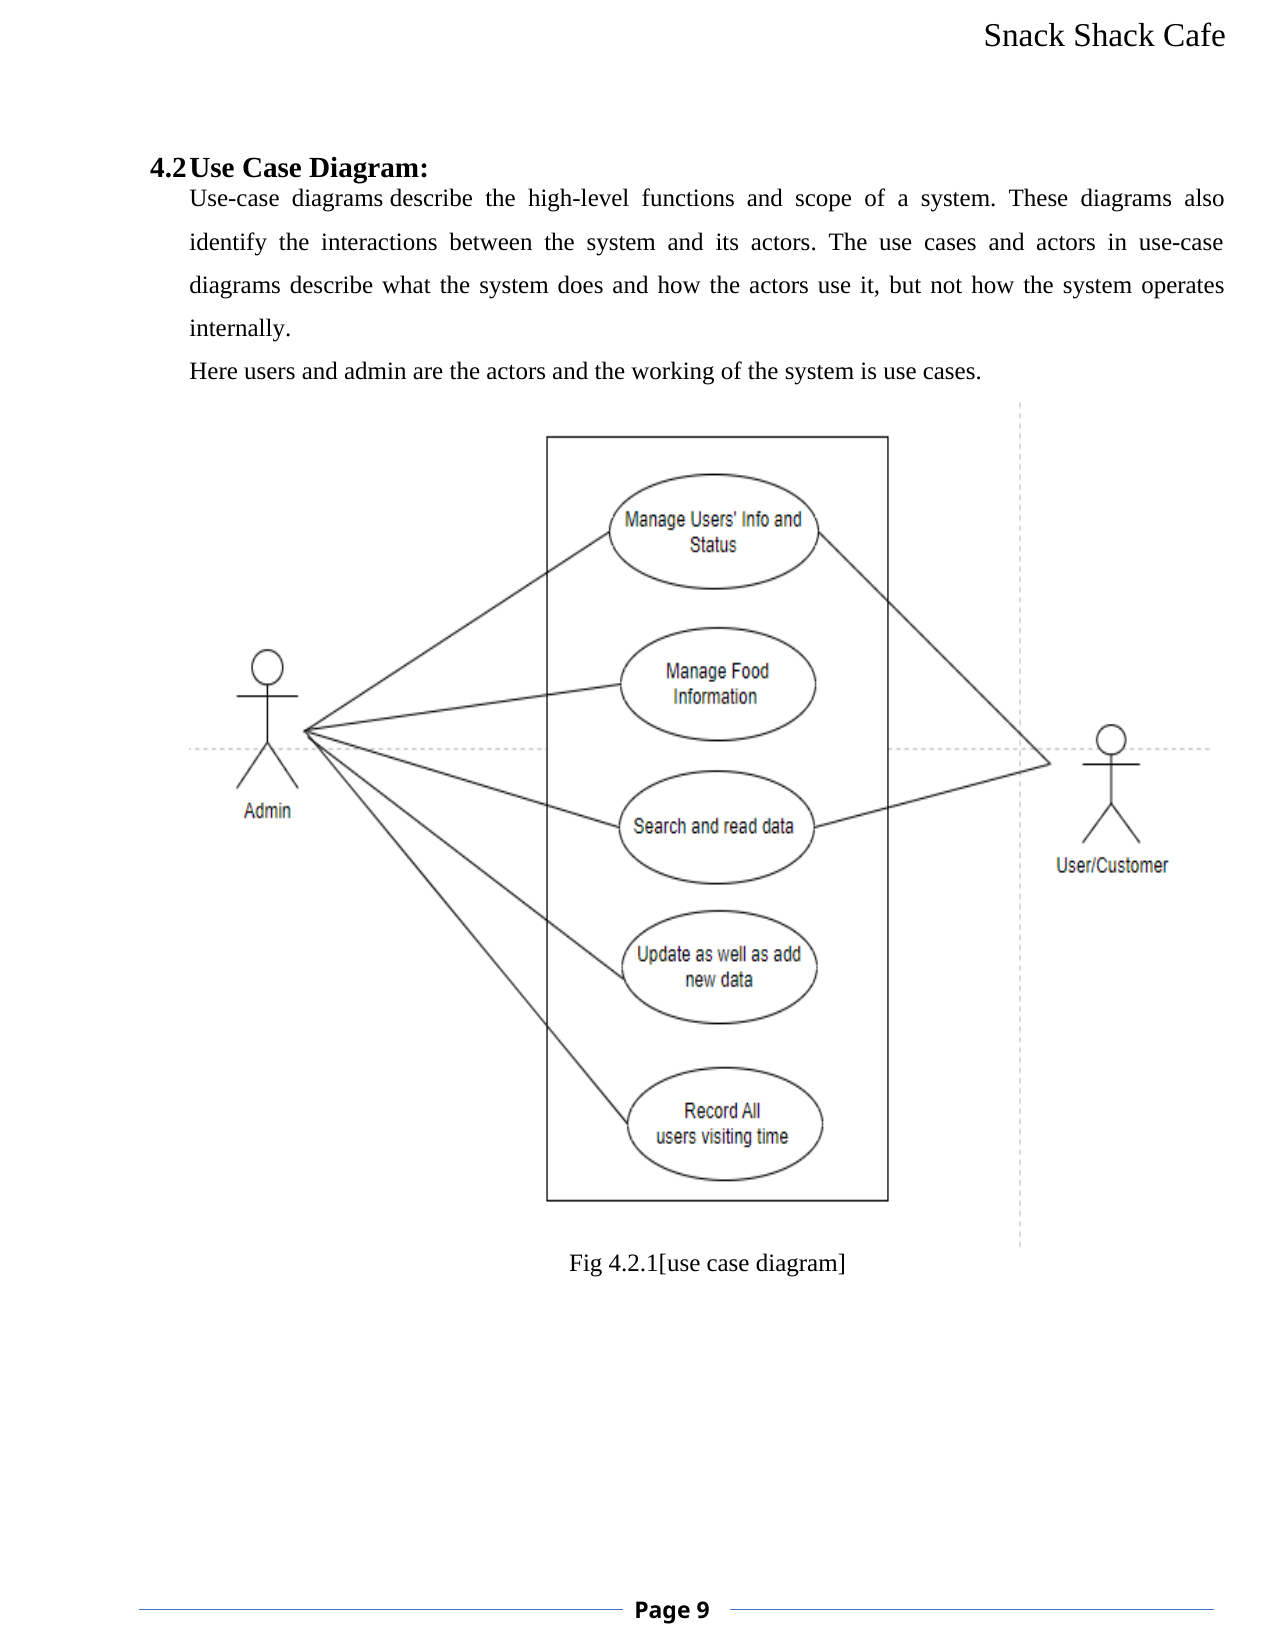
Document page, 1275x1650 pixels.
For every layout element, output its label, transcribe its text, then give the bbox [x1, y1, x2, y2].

list Use Case Diagram: [150, 150, 1226, 183]
list Use-case diagrams describe the high-level functions and scope of a system. These diagrams also identify the interactions between the system and its actors. The use cases and actors in use-case diagrams describe what the system does and how the actors use it, but not how the system operates internally. [189, 183, 1226, 342]
picture [189, 399, 1213, 1248]
list Here users and admin are the actors and the working of the system is use cases. [189, 356, 1226, 385]
list Fig 4.2.1[use case diagram] [189, 1248, 1226, 1276]
